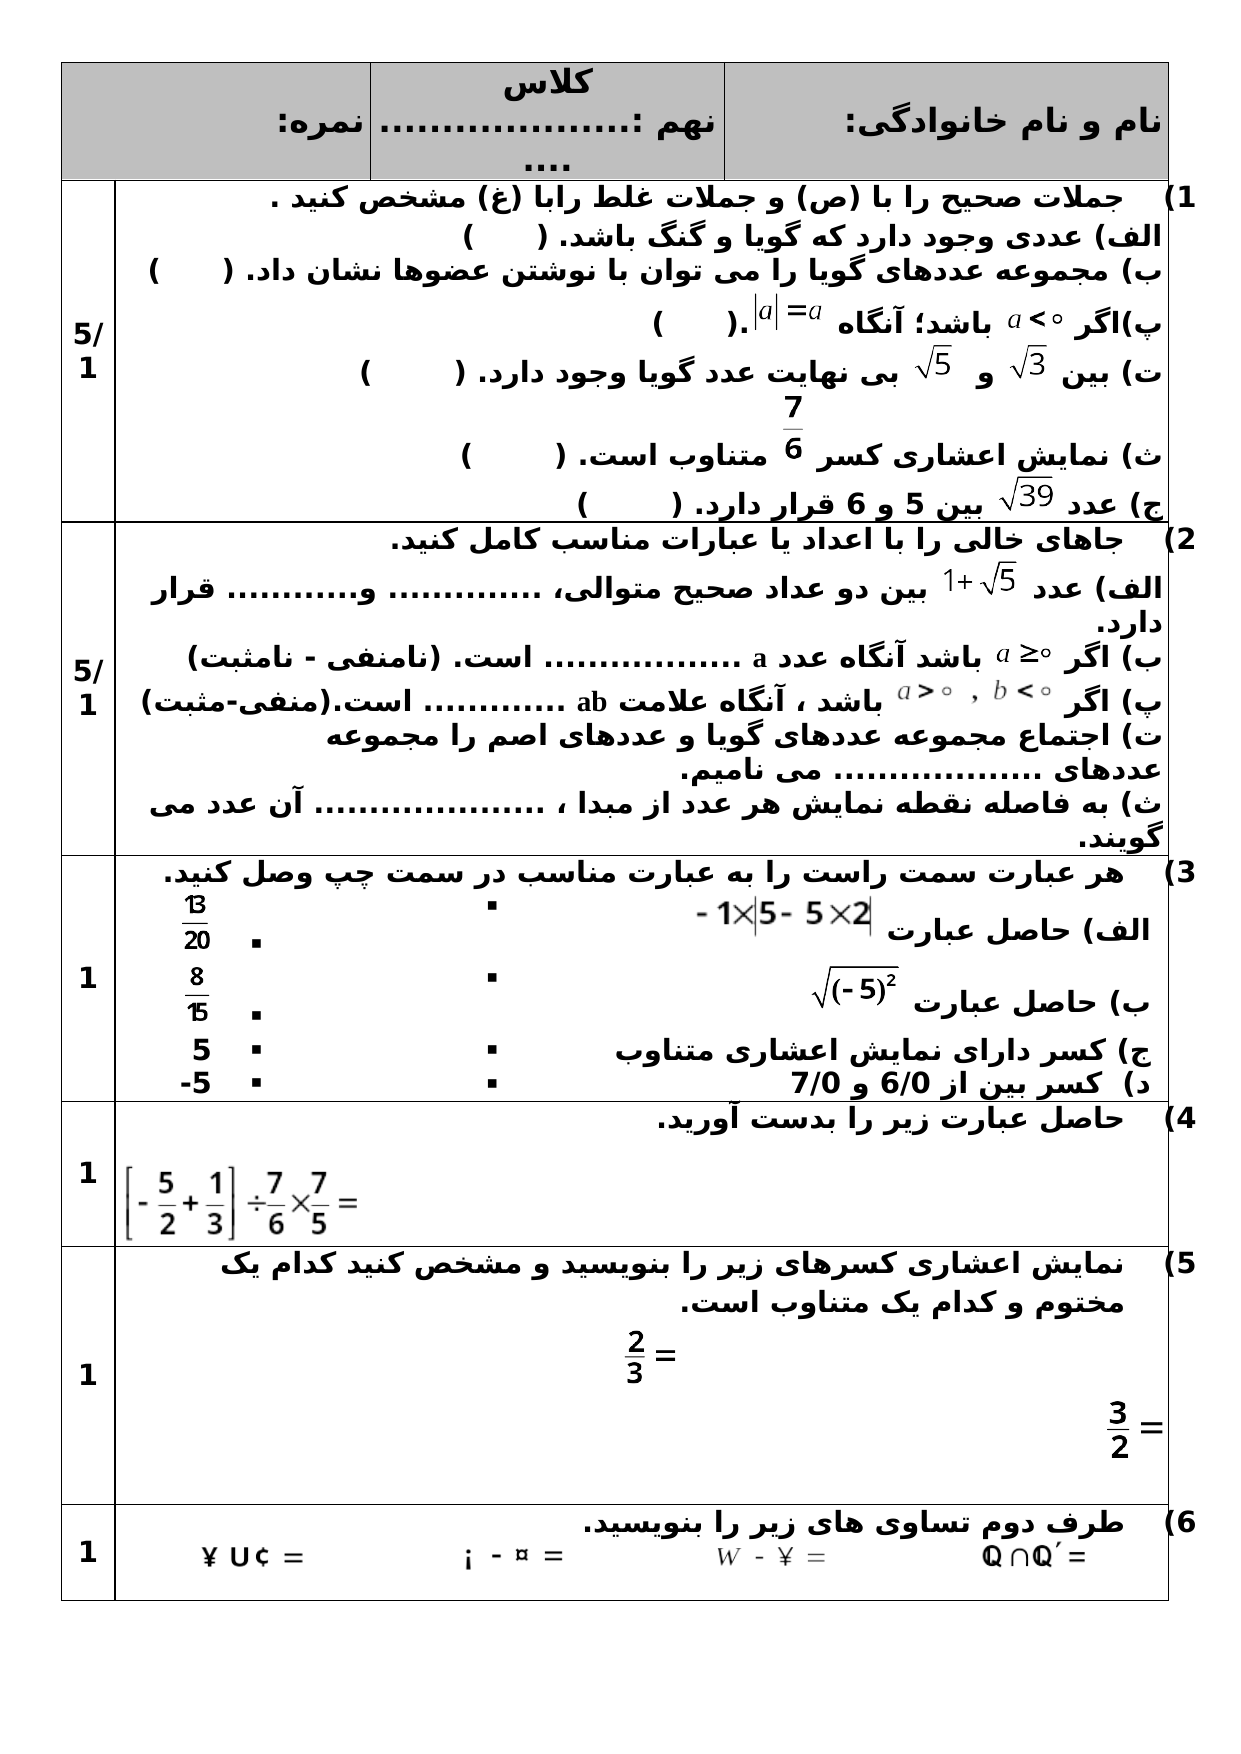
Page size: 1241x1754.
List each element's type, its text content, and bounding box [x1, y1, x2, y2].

table_cell 1 [62, 1102, 114, 1246]
table_cell 1 [62, 856, 114, 1101]
table_cell 1 [62, 1505, 114, 1599]
table_cell حاصل عبارت زیر را بدست آورید. [116, 1102, 1168, 1246]
table_header نام و نام خانوادگی: [725, 63, 1168, 179]
table_cell جملات صحیح را با (ص) و جملات غلط رابا (غ) مشخص کنید . الف) عددی وجود دارد که گویا و گنگ باشد. ( ) ب) مجموعه عددهای گویا را می توان با نوشتن عضوها نشان داد. ( ) پ)اگر باشد؛ آنگاه .( ) ت) بین و بی نهایت عدد گویا وجود دارد. ( ) ث) نمایش اعشاری کسر متناوب است. ( ) ج) عدد بین 5 و 6 قرار دارد. ( ) [116, 181, 1168, 521]
table_cell جاهای خالی را با اعداد یا عبارات مناسب کامل کنید. الف) عدد بین دو عداد صحیح متوالی، .............. و............ قرار دارد. ب) اگر باشد آنگاه عدد a .................. است. (نامنفی - نامثبت) پ) اگر باشد ، آنگاه علامت ab ............. است.(منفی-مثبت) ت) اجتماع مجموعه عددهای گویا و عددهای اصم را مجموعه عددهای ................... می نامیم. ث) به فاصله نقطه نمایش هر عدد از مبدا ، ..................... آن عدد می گویند. [116, 523, 1168, 854]
table_cell 5/1 [62, 181, 114, 521]
table_cell 1 [62, 1247, 114, 1504]
table_cell 5/1 [62, 523, 114, 854]
table_cell نمایش اعشاری کسرهای زیر را بنویسید و مشخص کنید کدام یک مختوم و کدام یک متناوب است. [116, 1247, 1168, 1504]
table_header نمره: [62, 63, 370, 179]
table_cell هر عبارت سمت راست را به عبارت مناسب در سمت چپ وصل کنید. [116, 856, 1168, 1101]
table_cell طرف دوم تساوی های زیر را بنویسید. [116, 1505, 1168, 1599]
table_header کلاس نهم :........................ [371, 63, 724, 179]
